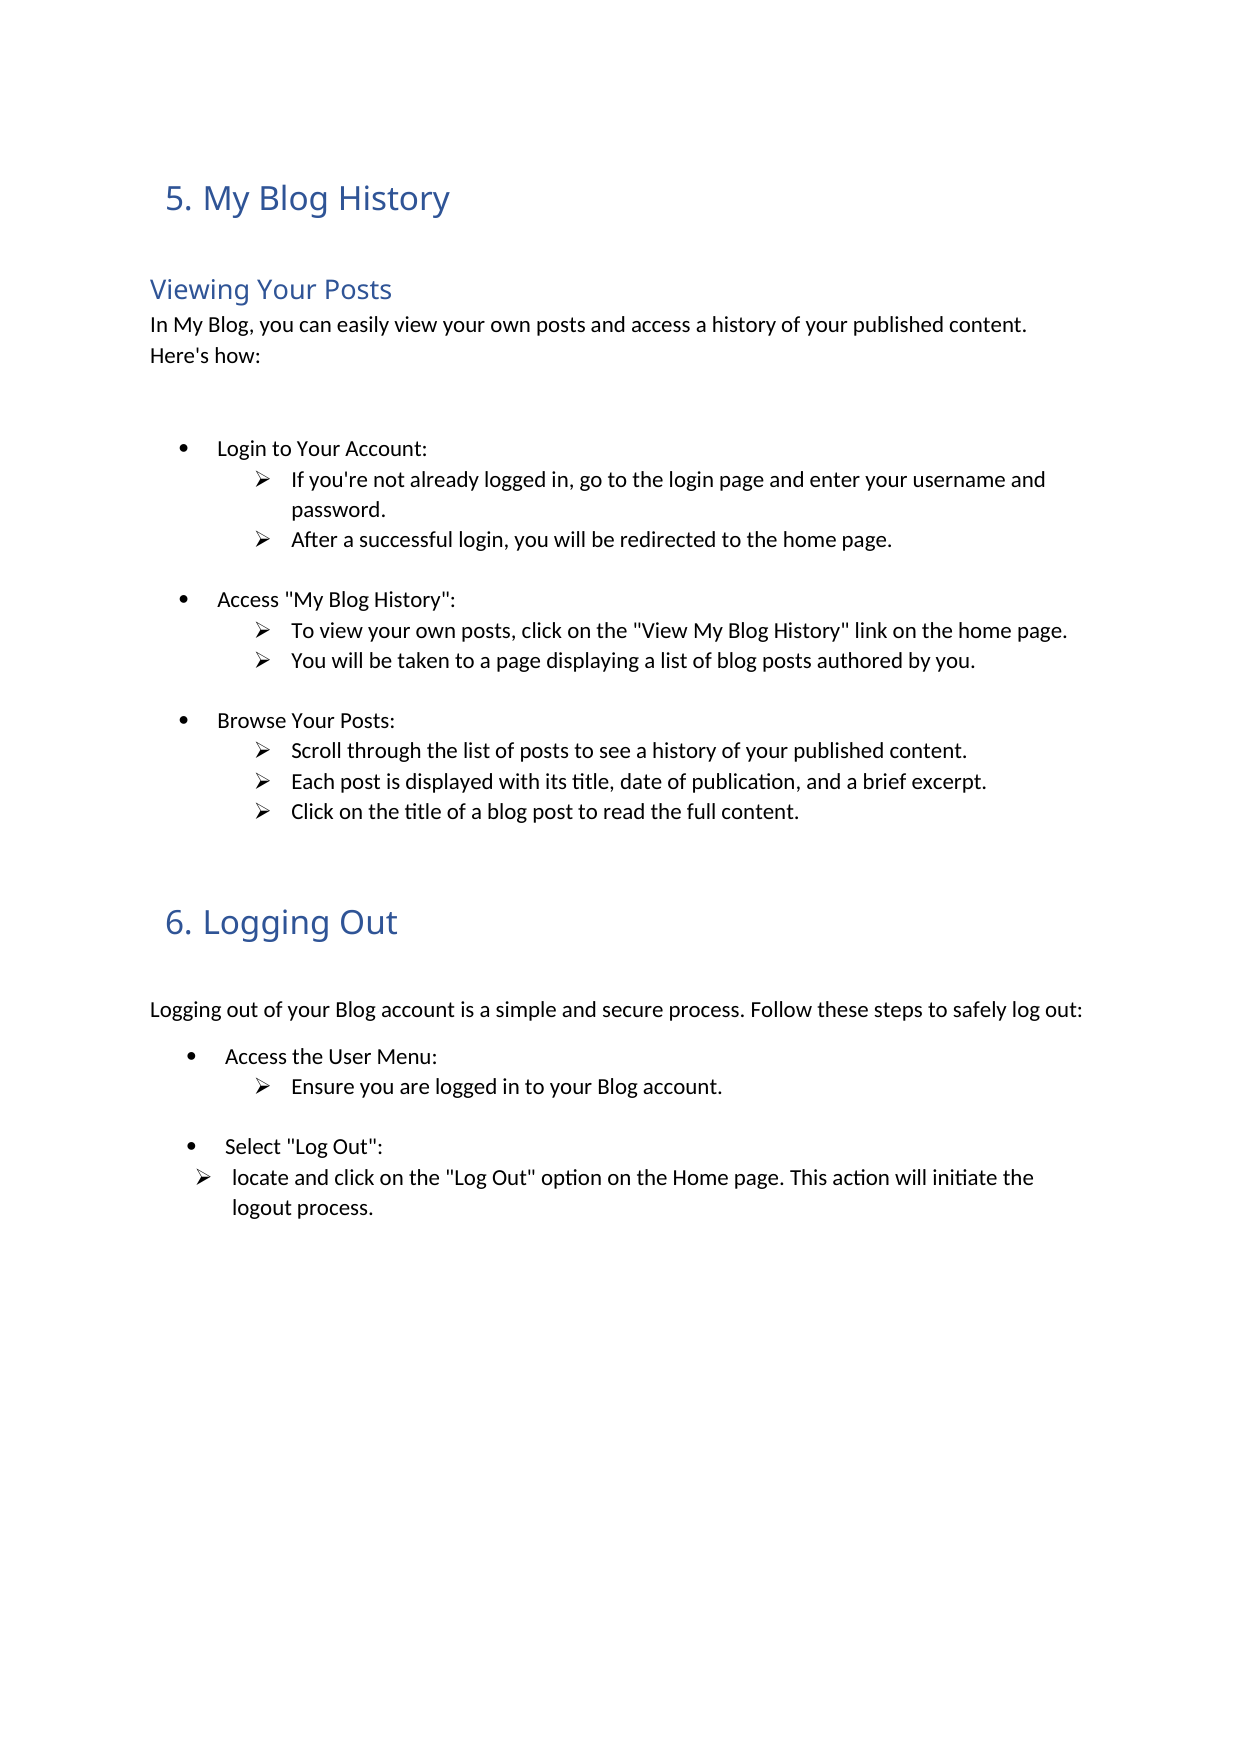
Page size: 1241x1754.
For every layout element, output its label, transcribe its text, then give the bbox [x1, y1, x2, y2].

list Scroll through the list of posts to see a history of your published content. [253, 737, 1090, 765]
text In My Blog, you can easily view your own posts and access a history of your published content. Here's how: [150, 311, 1090, 369]
list Login to Your Account: [179, 434, 1090, 463]
list You will be taken to a page displaying a list of blog posts authored by you. [253, 646, 1090, 704]
subtitle Logging Out [165, 899, 1090, 944]
list After a successful login, you will be redirected to the home page. [253, 525, 1090, 553]
subtitle My Blog History [165, 175, 1090, 220]
list Click on the title of a blog post to read the full content. [253, 797, 1090, 825]
list Browse Your Posts: [179, 706, 1090, 734]
list Access the User Menu: [187, 1042, 1090, 1070]
list To view your own posts, click on the "View My Blog History" link on the home page. [253, 616, 1090, 644]
list If you're not already logged in, go to the login page and enter your username and password. [253, 465, 1090, 523]
list locate and click on the "Log Out" option on the Home page. This action will initiate the logout process. [194, 1163, 1090, 1251]
list Each post is displayed with its title, date of publication, and a brief excerpt. [253, 767, 1090, 795]
list Ensure you are logged in to your Blog account. [253, 1072, 1090, 1130]
subtitle Viewing Your Posts [150, 271, 1090, 308]
list Access "My Blog History": [179, 586, 1090, 614]
list Select "Log Out": [187, 1132, 1090, 1161]
text Logging out of your Blog account is a simple and secure process. Follow these steps to safely log out: [150, 995, 1090, 1023]
